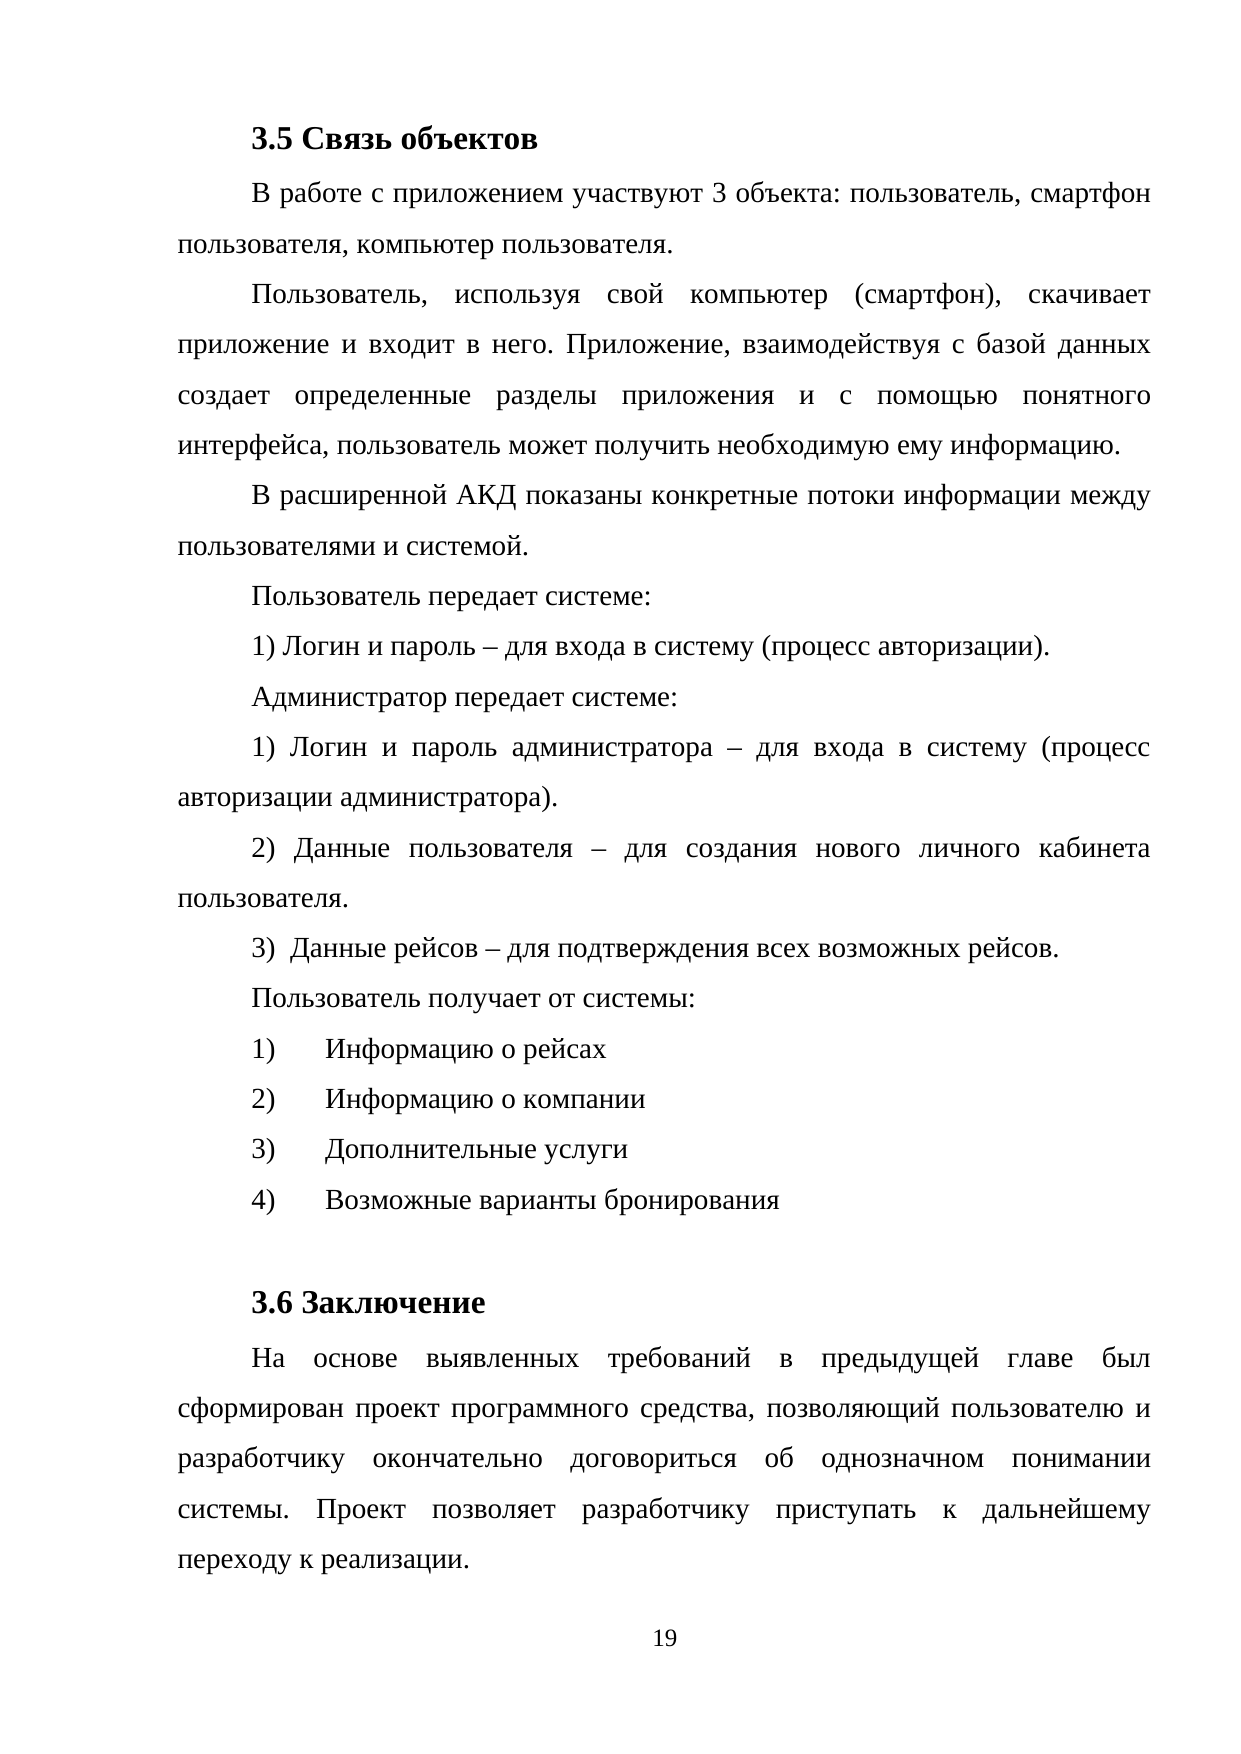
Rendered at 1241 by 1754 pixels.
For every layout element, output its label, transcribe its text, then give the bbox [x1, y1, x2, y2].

text Пользователь передает системе: [177, 578, 1152, 612]
text Администратор передает системе: [177, 679, 1152, 712]
text 2) Данные пользователя – для создания нового личного кабинета пользователя. [177, 830, 1152, 913]
list Дополнительные услуги [177, 1132, 1152, 1165]
text 3.5 Связь объектов [177, 118, 1152, 156]
text 1) Логин и пароль – для входа в систему (процесс авторизации). [177, 628, 1152, 662]
list Информацию о рейсах [177, 1031, 1152, 1064]
text В работе с приложением участвуют 3 объекта: пользователь, смартфон пользователя, компьютер пользователя. [177, 176, 1152, 259]
list Возможные варианты бронирования [177, 1182, 1152, 1215]
text 3) Данные рейсов – для подтверждения всех возможных рейсов. [177, 930, 1152, 964]
text В расширенной АКД показаны конкретные потоки информации между пользователями и системой. [177, 477, 1152, 561]
text На основе выявленных требований в предыдущей главе был сформирован проект программного средства, позволяющий пользователю и разработчику окончательно договориться об однозначном понимании системы. Проект позволяет разработчику приступать к дальнейшему переходу к реализации. [177, 1340, 1152, 1575]
text Пользователь, используя свой компьютер (смартфон), скачивает приложение и входит в него. Приложение, взаимодействуя с базой данных создает определенные разделы приложения и с помощью понятного интерфейса, пользователь может получить необходимую ему информацию. [177, 276, 1152, 461]
text 3.6 Заключение [177, 1282, 1152, 1321]
text 1) Логин и пароль администратора – для входа в систему (процесс авторизации администратора). [177, 729, 1152, 813]
text Пользователь получает от системы: [177, 981, 1152, 1014]
list Информацию о компании [177, 1081, 1152, 1115]
